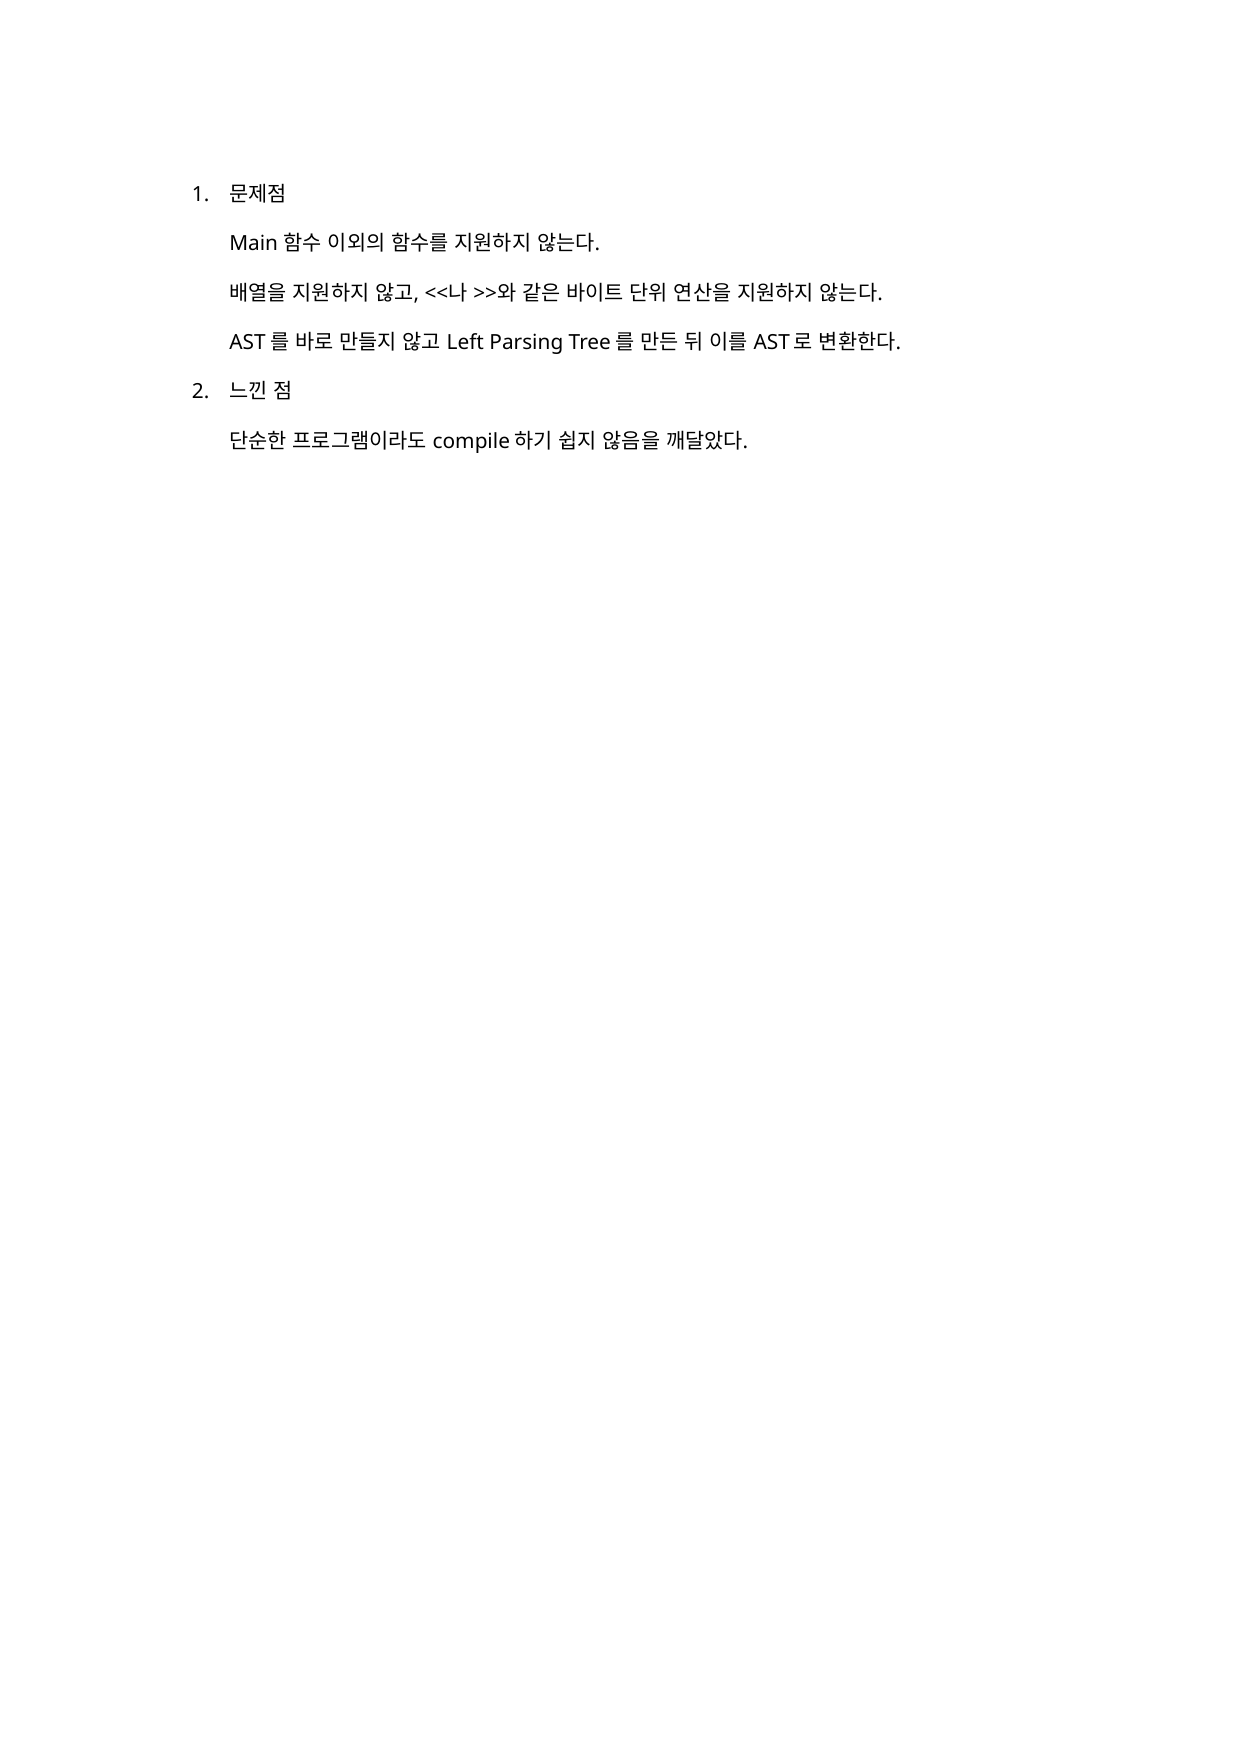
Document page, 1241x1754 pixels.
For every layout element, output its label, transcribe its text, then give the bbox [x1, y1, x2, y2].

list 배열을 지원하지 않고, <<나 >>와 같은 바이트 단위 연산을 지원하지 않는다. [229, 276, 1090, 306]
list 단순한 프로그램이라도 compile하기 쉽지 않음을 깨달았다. [229, 424, 1090, 454]
list 문제점 [192, 177, 1090, 207]
list Main 함수 이외의 함수를 지원하지 않는다. [229, 227, 1090, 257]
list AST를 바로 만들지 않고 Left Parsing Tree를 만든 뒤 이를 AST로 변환한다. [229, 325, 1090, 356]
list 느낀 점 [192, 375, 1090, 405]
